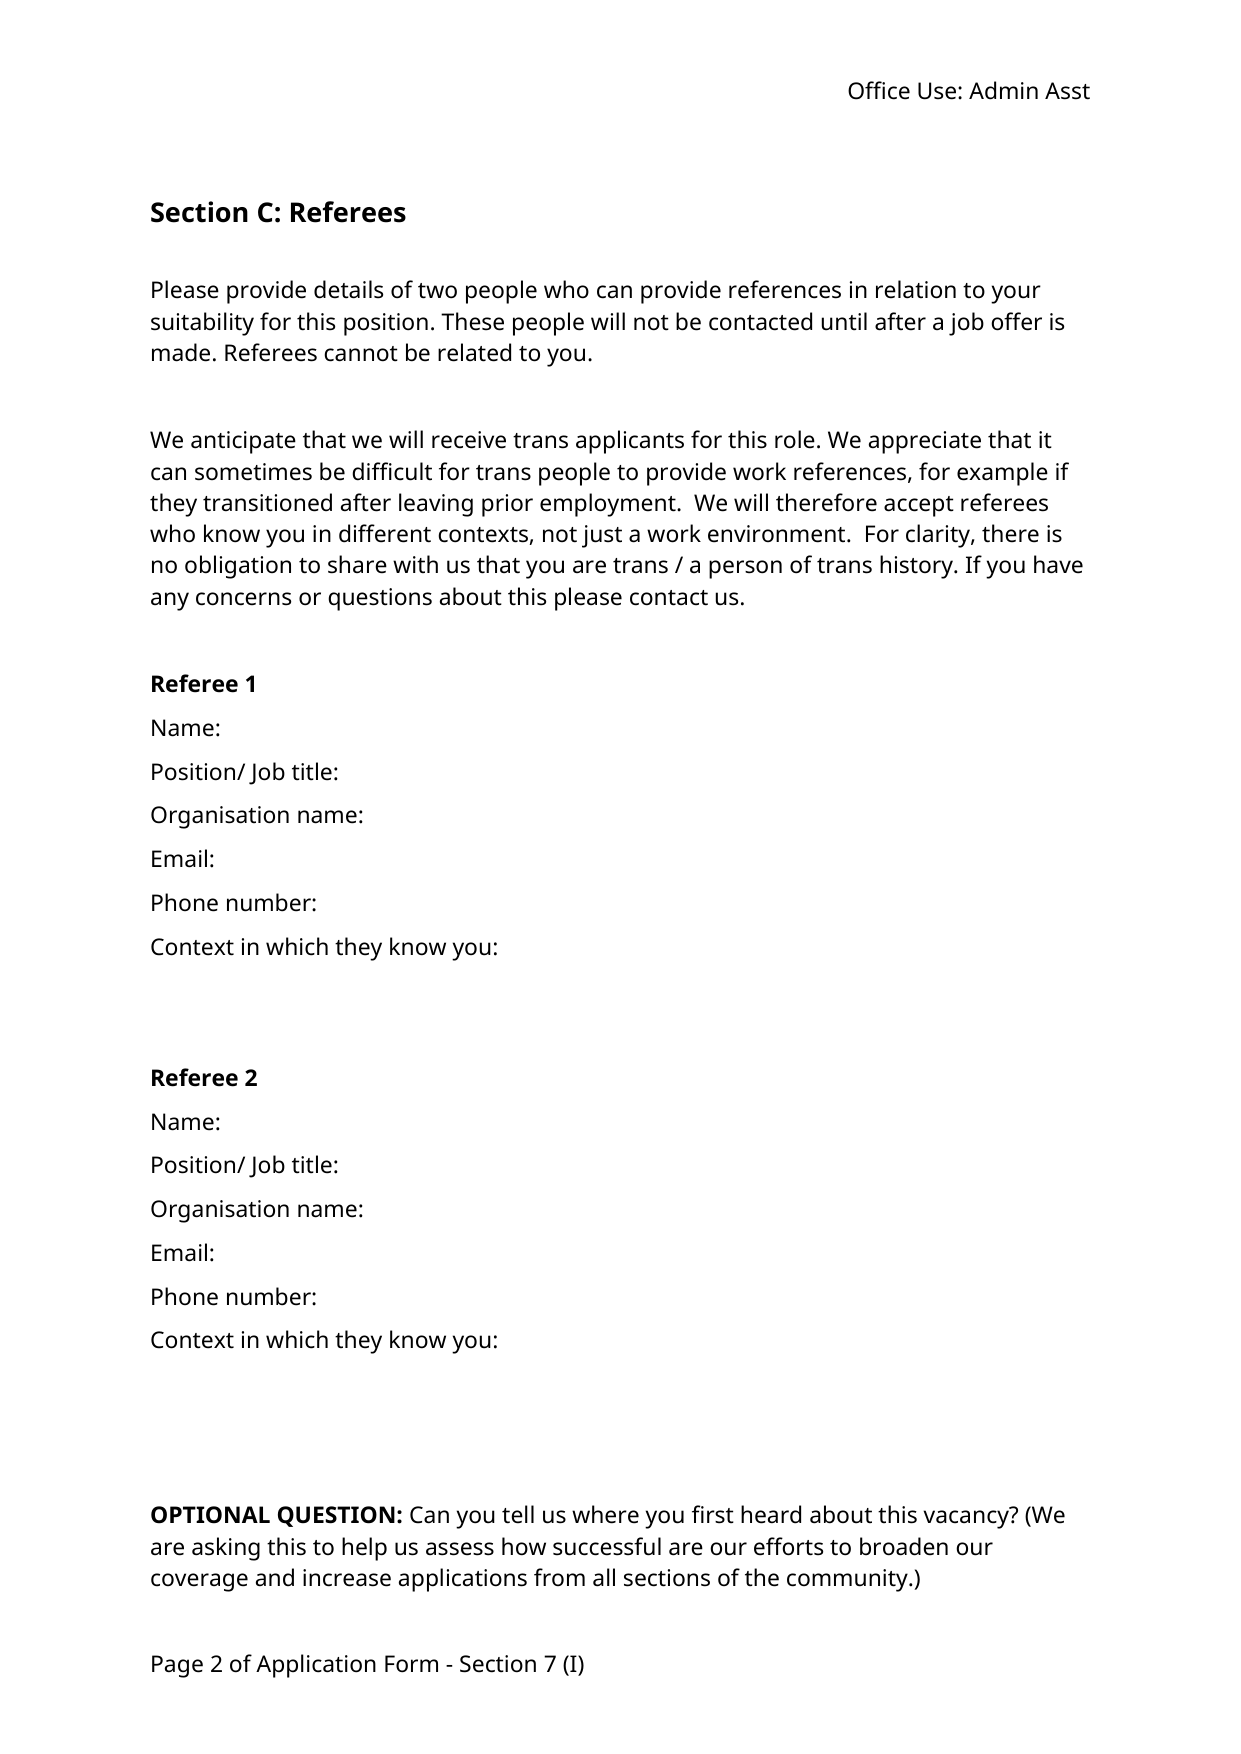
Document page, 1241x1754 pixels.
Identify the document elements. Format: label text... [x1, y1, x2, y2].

text Name: [150, 712, 1090, 743]
text Email: [150, 1237, 1090, 1268]
text We anticipate that we will receive trans applicants for this role. We appreciate that it can sometimes be difficult for trans people to provide work references, for example if they transitioned after leaving prior employment. We will therefore accept referees who know you in different contexts, not just a work environment. For clarity, there is no obligation to share with us that you are trans / a person of trans history. If you have any concerns or questions about this please contact us. [150, 424, 1090, 612]
text Phone number: [150, 1281, 1090, 1312]
text Name: [150, 1106, 1090, 1137]
text Context in which they know you: [150, 1324, 1090, 1356]
text Please provide details of two people who can provide references in relation to your suitability for this position. These people will not be contacted until after a job offer is made. Referees cannot be related to you. [150, 274, 1090, 368]
text Context in which they know you: [150, 931, 1090, 962]
text Position/ Job title: [150, 756, 1090, 787]
text Referee 1 [150, 668, 1090, 699]
text Email: [150, 843, 1090, 874]
text Organisation name: [150, 799, 1090, 831]
text Referee 2 [150, 1062, 1090, 1093]
text Position/ Job title: [150, 1149, 1090, 1181]
text OPTIONAL QUESTION: Can you tell us where you first heard about this vacancy? (We are asking this to help us assess how successful are our efforts to broaden our coverage and increase applications from all sections of the community.) [150, 1499, 1090, 1593]
subtitle Section C: Referees [150, 194, 1090, 231]
text Phone number: [150, 887, 1090, 918]
text Organisation name: [150, 1193, 1090, 1224]
